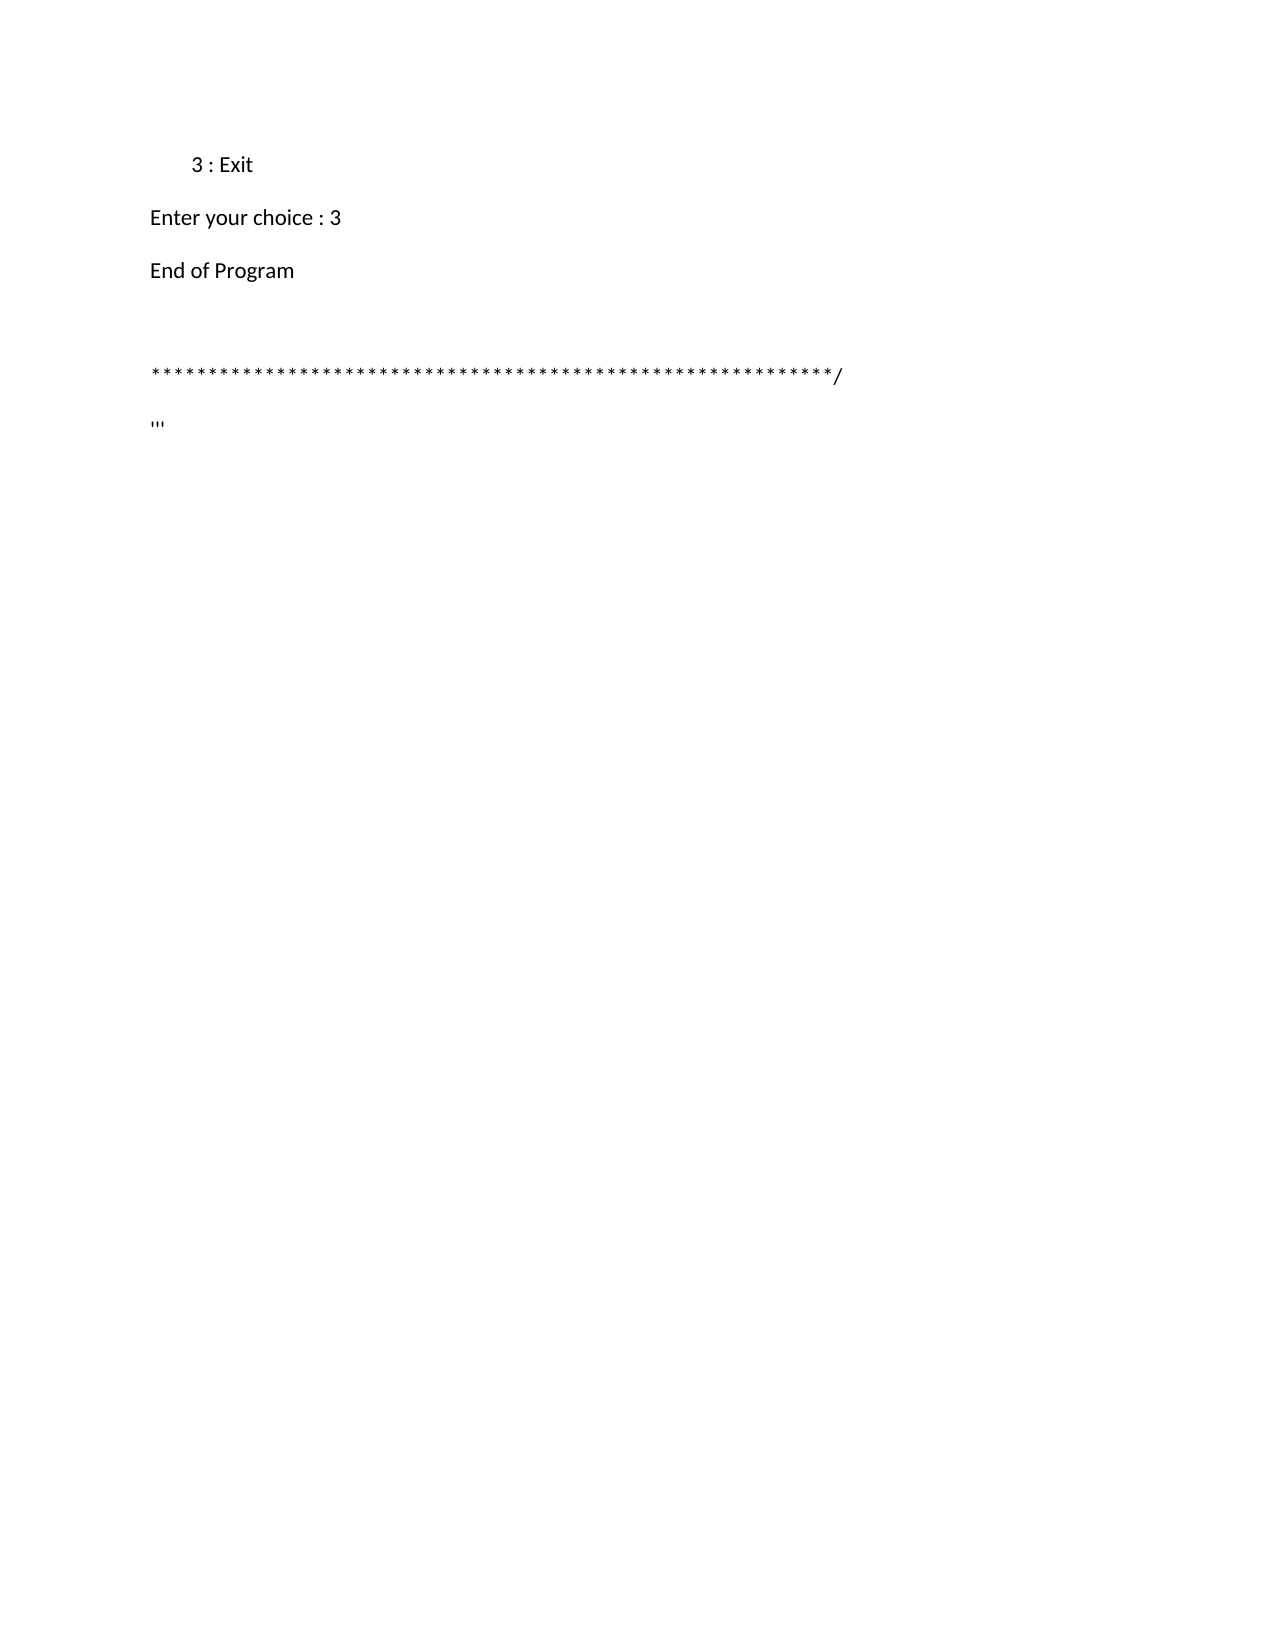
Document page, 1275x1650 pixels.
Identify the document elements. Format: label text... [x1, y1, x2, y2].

text End of Program [150, 256, 1125, 284]
text ''' [150, 415, 1125, 443]
text ************************************************************/ [150, 362, 1125, 390]
text Enter your choice : 3 [150, 203, 1125, 231]
text 3 : Exit [150, 150, 1125, 178]
